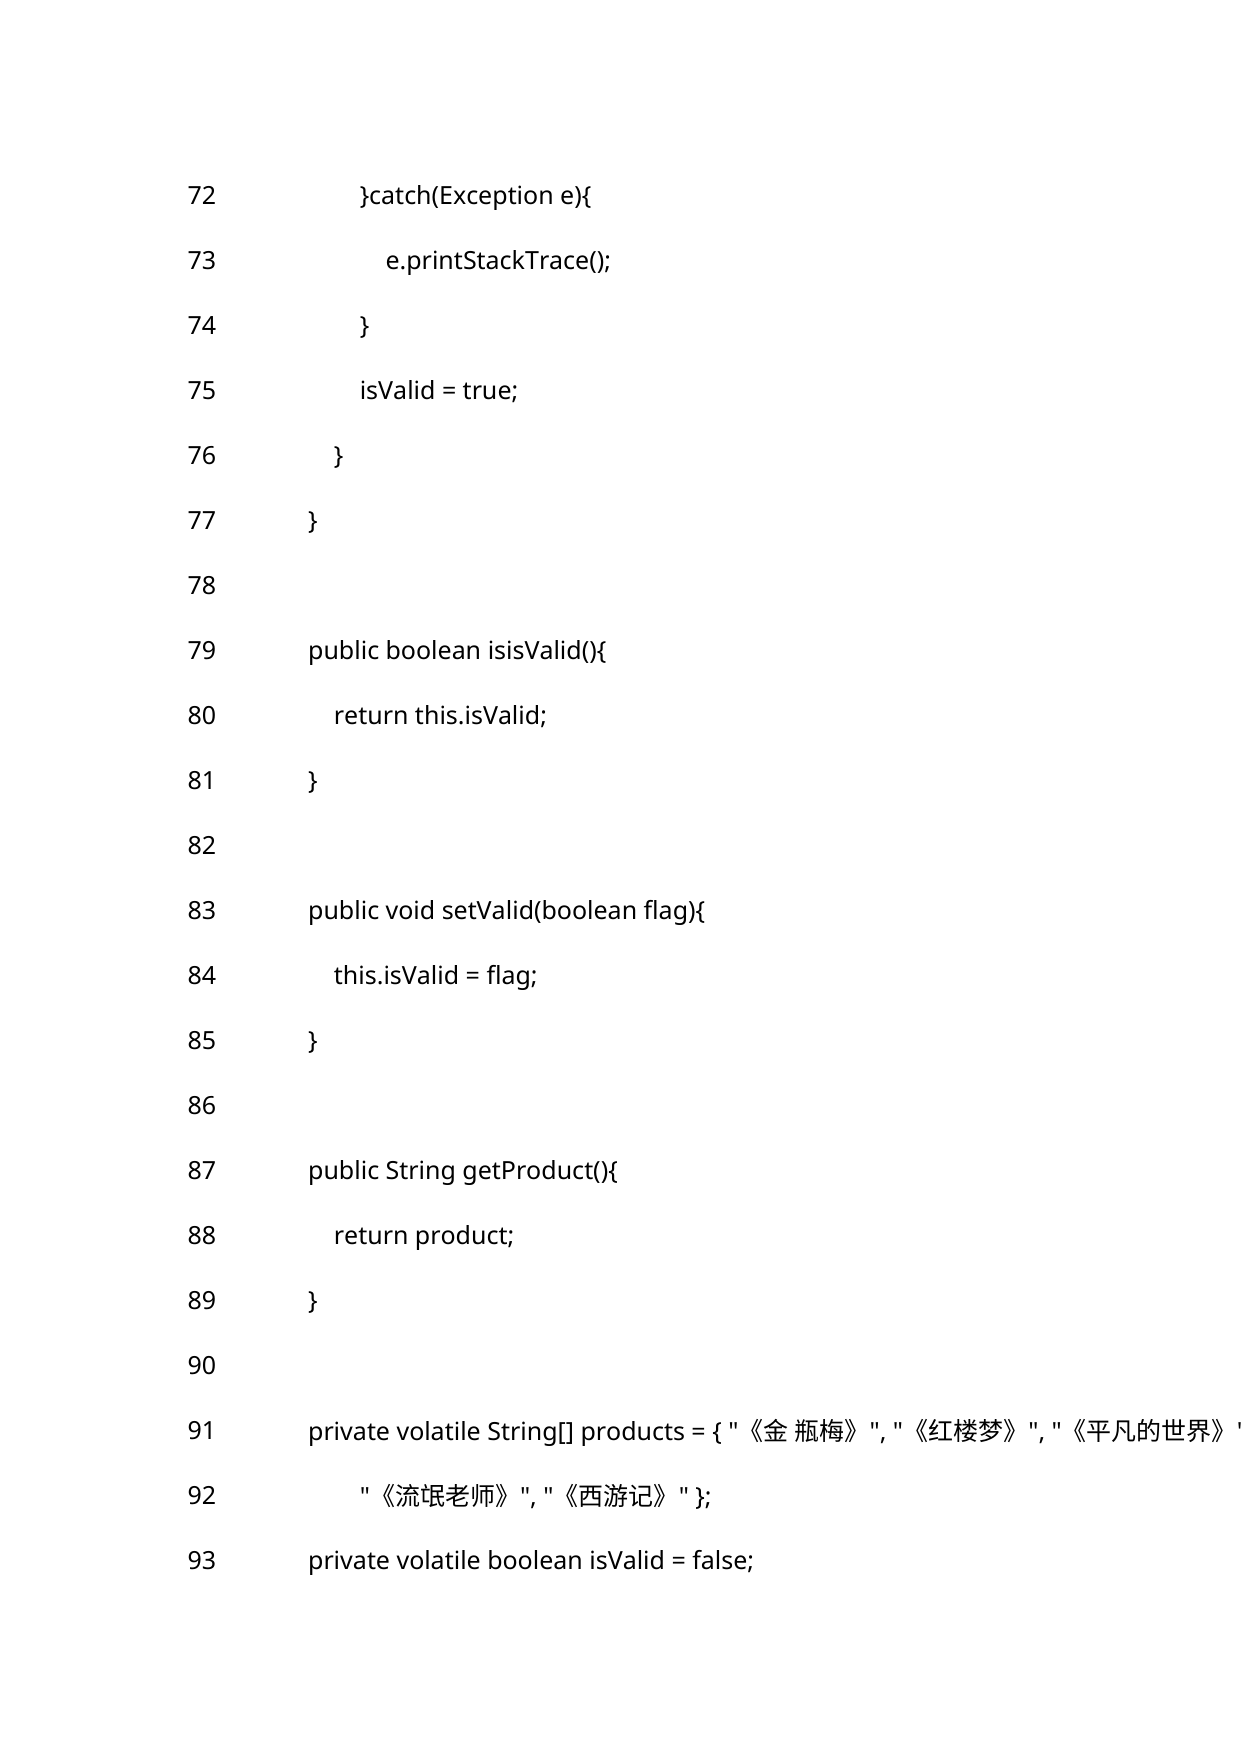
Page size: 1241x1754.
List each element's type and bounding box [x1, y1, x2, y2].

table_header [256, 162, 1240, 1592]
table_header [188, 162, 256, 1592]
